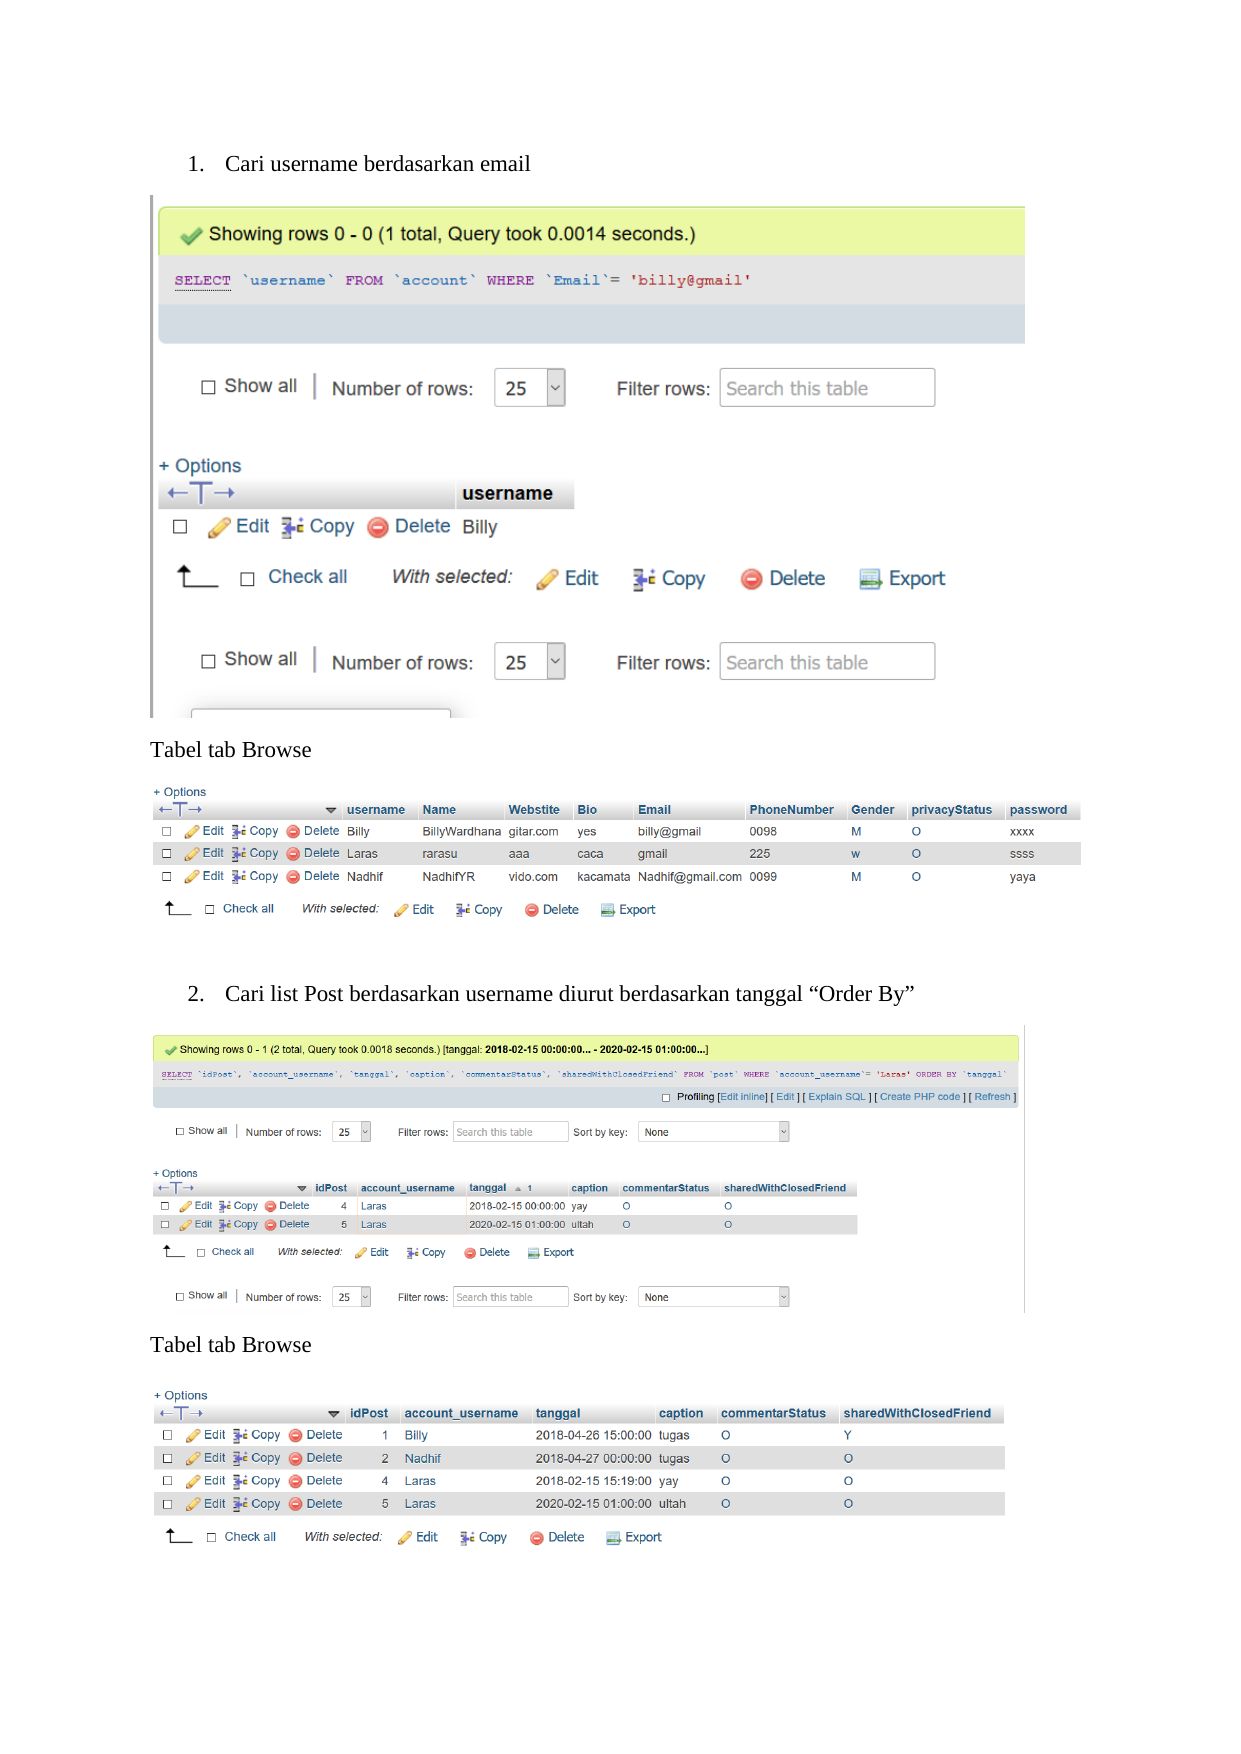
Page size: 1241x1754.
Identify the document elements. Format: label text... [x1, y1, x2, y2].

text Tabel tab Browse [150, 1332, 1090, 1358]
picture [150, 781, 1091, 917]
picture [150, 1376, 1025, 1548]
picture [150, 1025, 1025, 1313]
list Cari list Post berdasarkan username diurut berdasarkan tanggal “Order By” [187, 980, 1090, 1006]
picture [150, 195, 1025, 718]
text Tabel tab Browse [150, 736, 1090, 762]
list Cari username berdasarkan email [187, 150, 1090, 176]
